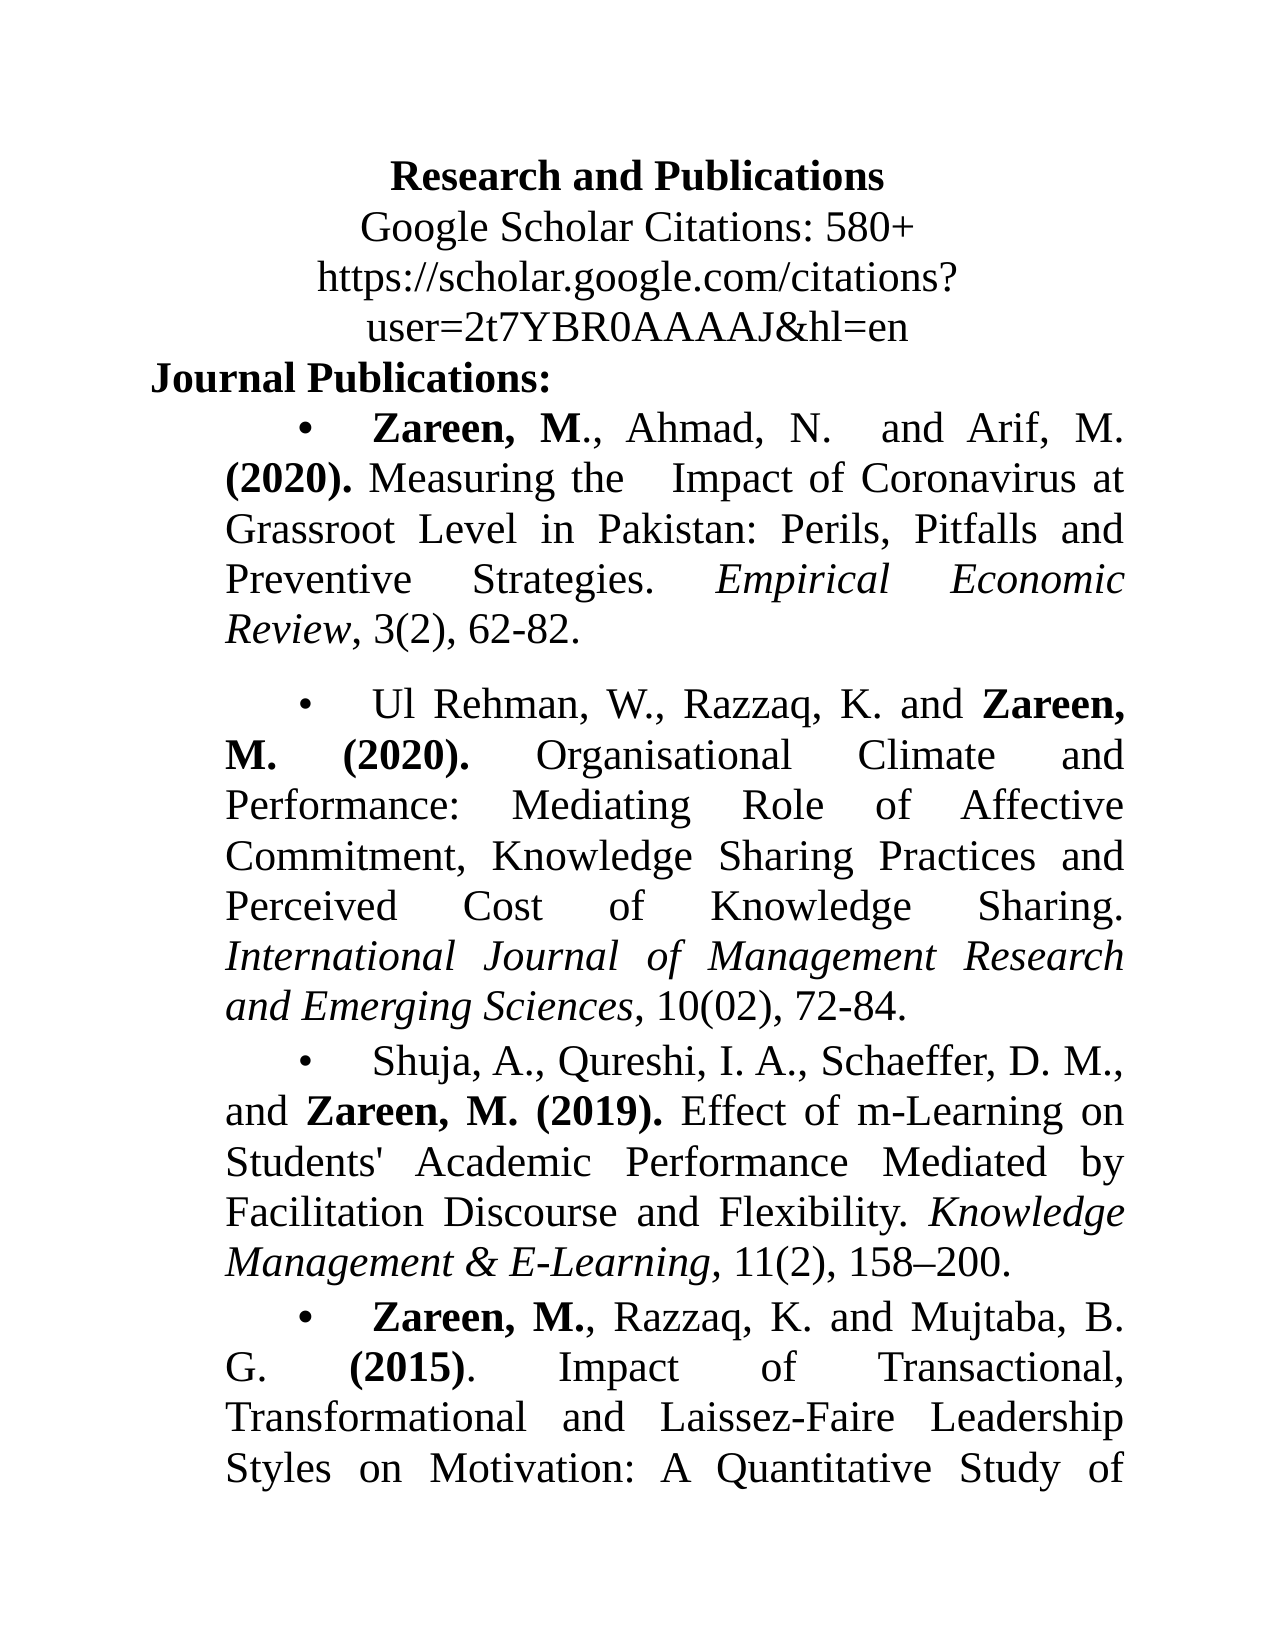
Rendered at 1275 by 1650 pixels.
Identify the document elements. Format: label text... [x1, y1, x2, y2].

text Journal Publications: [150, 628, 1125, 678]
text July 2014 - December 2014 Visiting Faculty at Acute Business College (ABC) [150, 251, 1125, 351]
text • Zareen, M., Ahmad, N. and Arif, M. (2020). Measuring the Impact of Coronavirus at Grassroot Level in Pakistan: Perils, Pitfalls and Preventive Strategies. Empirical Economic Review, 3(2), 62-82. [225, 678, 1125, 930]
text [225, 1311, 1125, 1462]
text Research and Publications [150, 427, 1125, 477]
text • Instructor for ACCA (Association of Certified Chartered Accountants) [225, 150, 1125, 251]
text https://scholar.google.com/citations?user=2t7YBR0AAAAJ&hl=en [150, 527, 1125, 628]
text • Ul Rehman, W., Razzaq, K. and Zareen, M. (2020). Organisational Climate and Performance: Mediating Role of Affective Commitment, Knowledge Sharing Practices and Perceived Cost of Knowledge Sharing. International Journal of Management Research and Emerging Sciences, 10(02), 72-84. [225, 955, 1125, 1307]
text Google Scholar Citations: 580+ [150, 477, 1125, 527]
text Professional Paper P3: Business Analysis [150, 351, 1125, 402]
